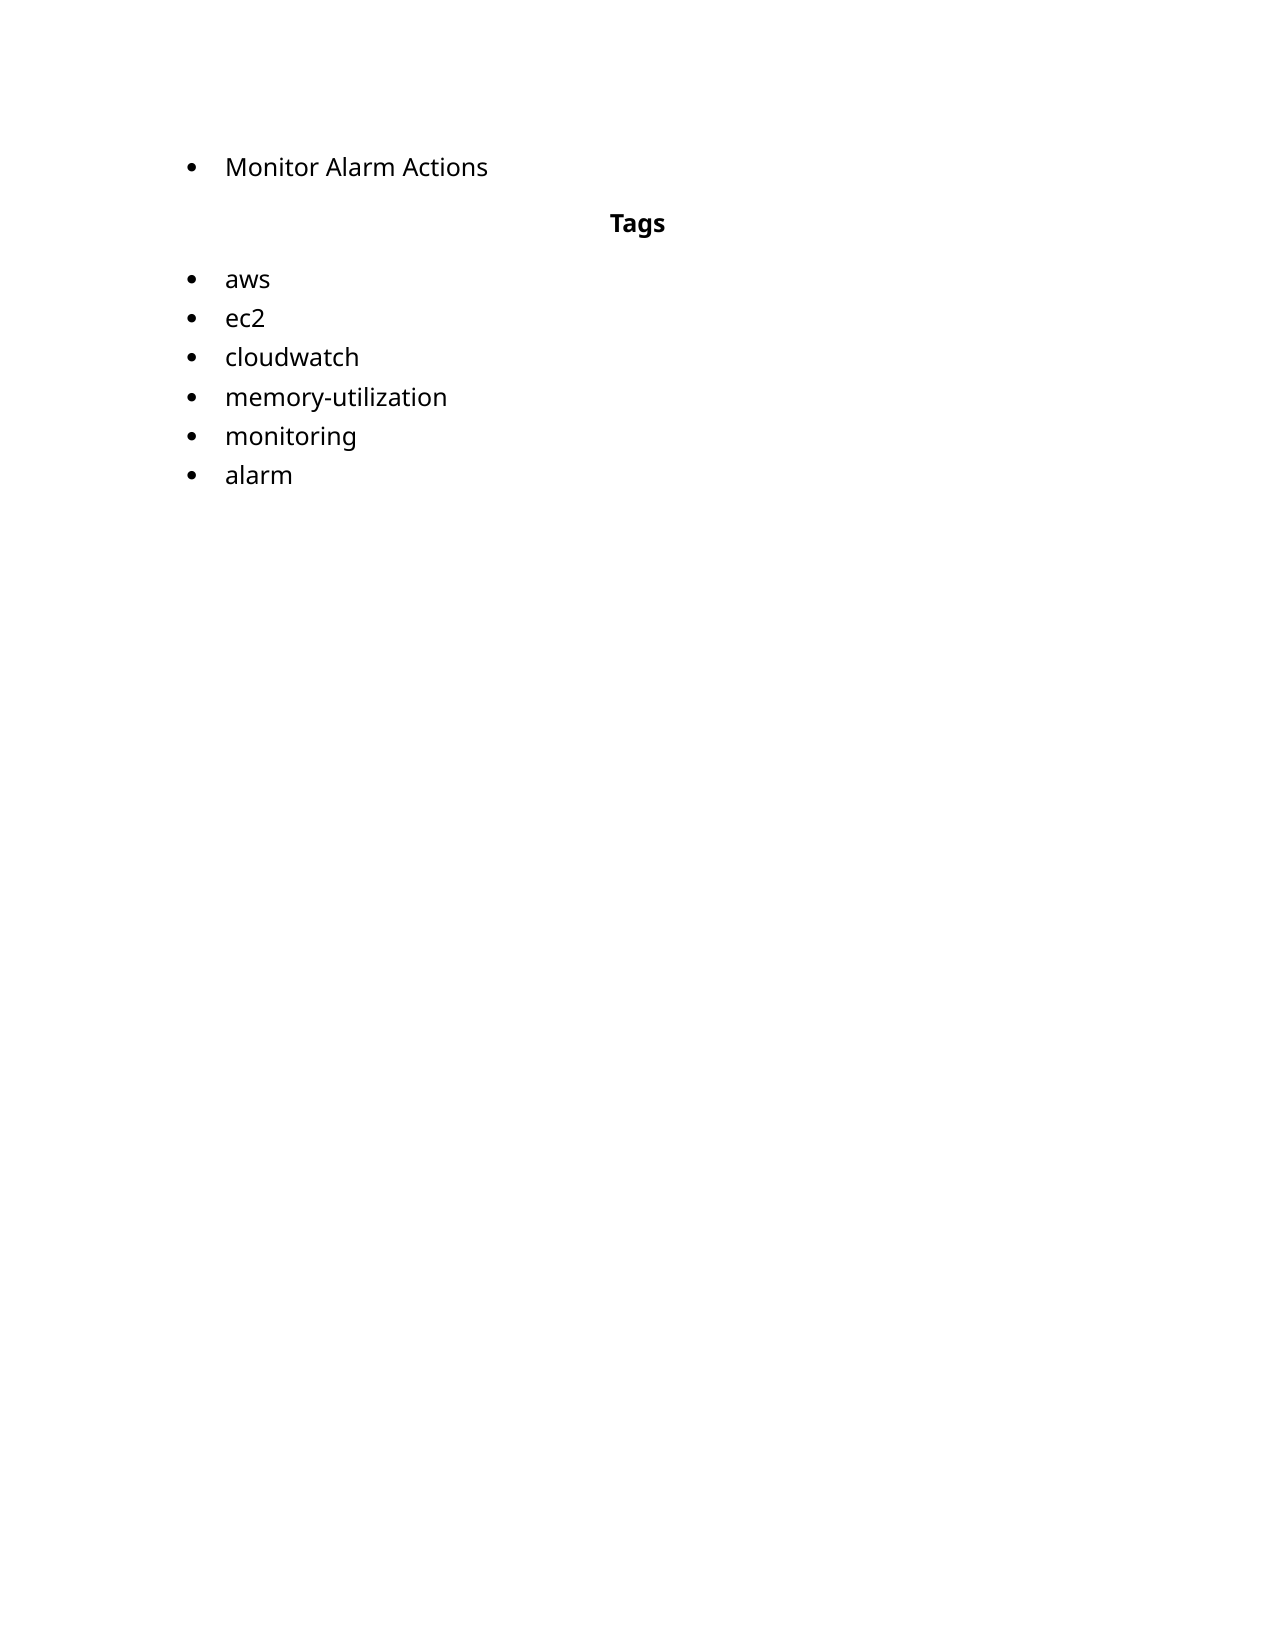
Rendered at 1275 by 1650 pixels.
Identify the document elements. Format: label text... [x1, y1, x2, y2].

list cloudwatch [187, 340, 1125, 374]
list ec2 [187, 301, 1125, 335]
list alarm [187, 457, 1125, 492]
list aws [187, 262, 1125, 296]
text Tags [150, 206, 1125, 240]
list Monitor Alarm Actions [187, 150, 1125, 184]
list monitoring [187, 418, 1125, 452]
list memory-utilization [187, 379, 1125, 413]
